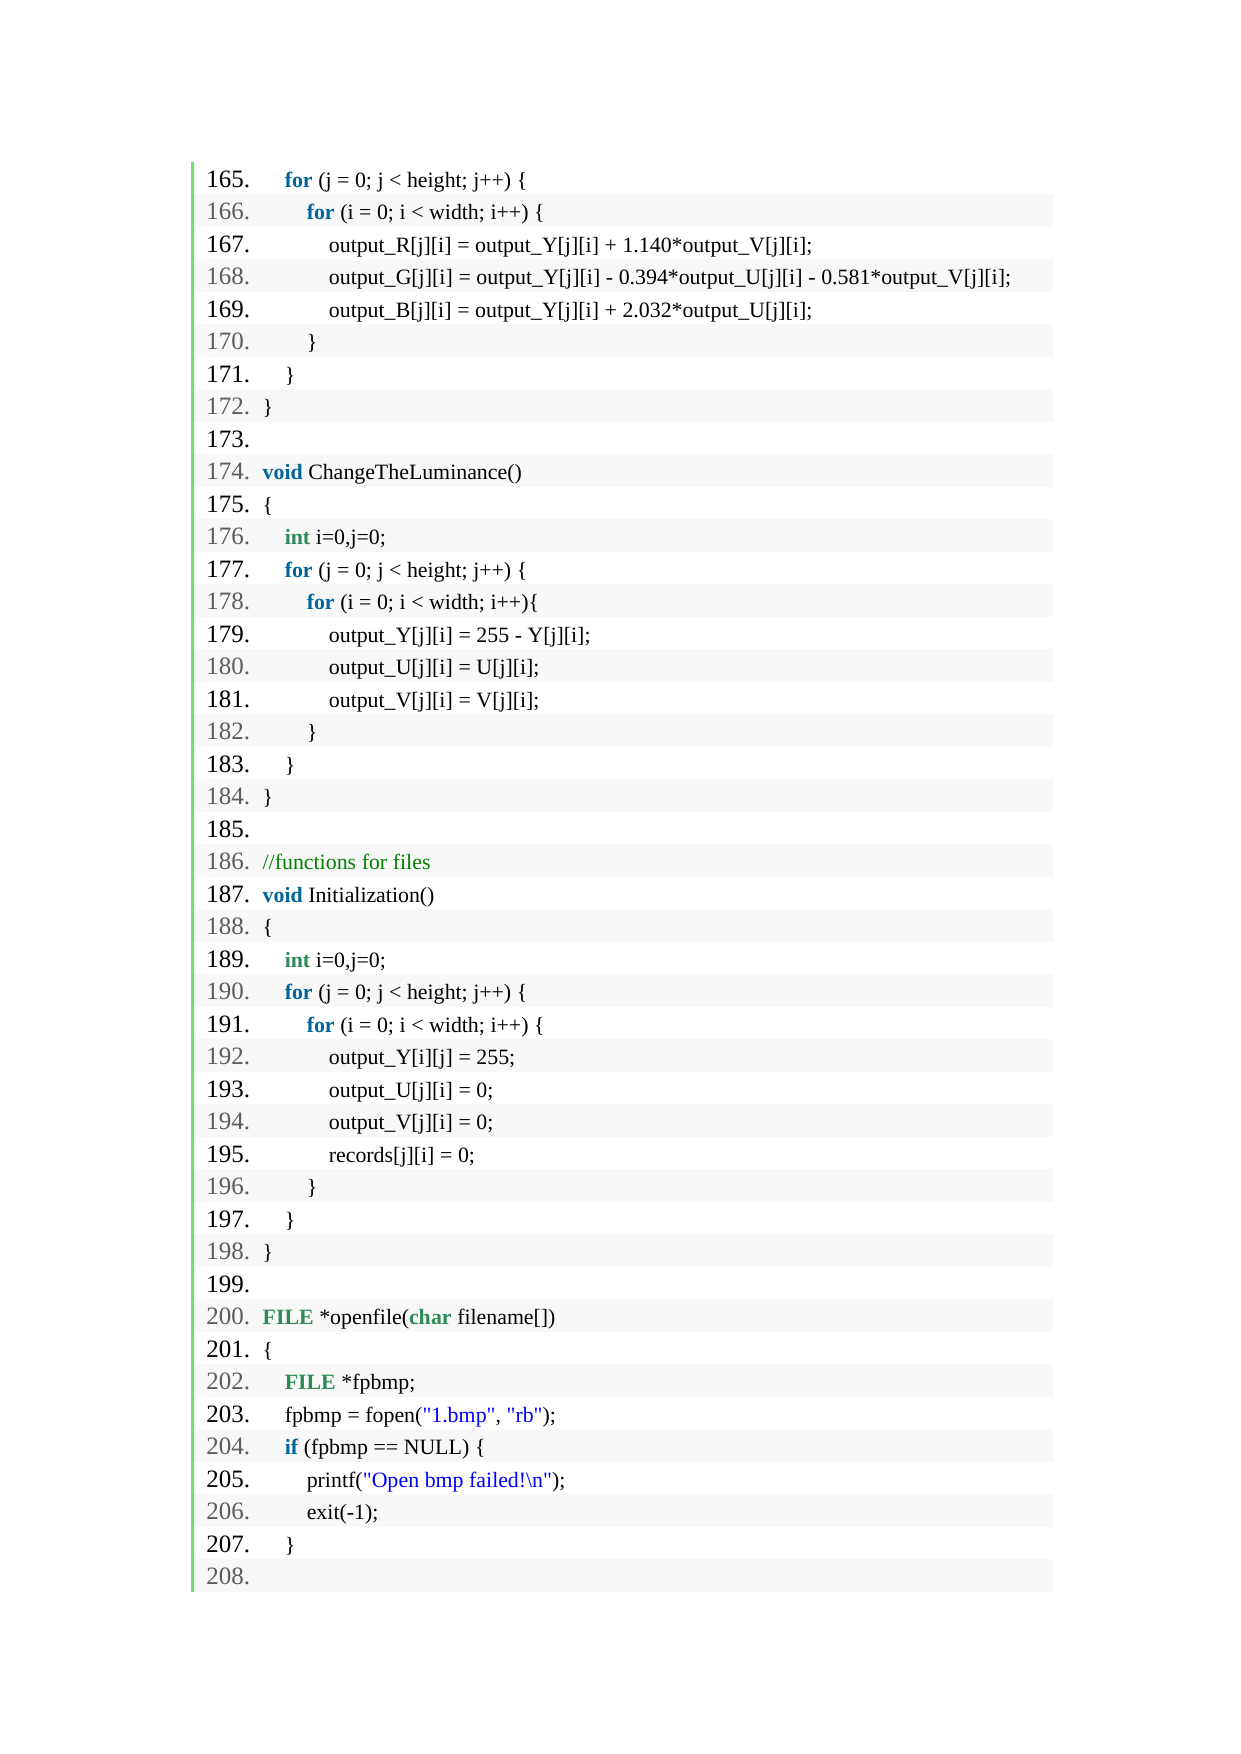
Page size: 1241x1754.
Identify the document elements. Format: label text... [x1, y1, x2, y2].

list for (i = 0; i < width; i++) { [194, 1007, 1053, 1039]
list output_U[j][i] = 0; [194, 1072, 1053, 1104]
list FILE *fpbmp; [194, 1364, 1053, 1397]
list } [194, 389, 1053, 422]
list output_Y[j][i] = 255 - Y[j][i]; [194, 617, 1053, 649]
list if (fpbmp == NULL) { [194, 1429, 1053, 1462]
list output_G[j][i] = output_Y[j][i] - 0.394*output_U[j][i] - 0.581*output_V[j][i]; [194, 259, 1053, 292]
list } [194, 324, 1053, 357]
list for (j = 0; j < height; j++) { [194, 552, 1053, 584]
list for (i = 0; i < width; i++) { [194, 194, 1053, 227]
list void Initialization() [194, 877, 1053, 909]
list printf("Open bmp failed!\n"); [194, 1462, 1053, 1494]
list int i=0,j=0; [194, 519, 1053, 552]
list //functions for files [194, 844, 1053, 877]
list } [194, 357, 1053, 389]
list output_Y[i][j] = 255; [194, 1039, 1053, 1072]
list int i=0,j=0; [194, 942, 1053, 974]
list records[j][i] = 0; [194, 1137, 1053, 1169]
list output_R[j][i] = output_Y[j][i] + 1.140*output_V[j][i]; [194, 227, 1053, 259]
list for (j = 0; j < height; j++) { [194, 162, 1053, 194]
list { [194, 1332, 1053, 1364]
list } [194, 1202, 1053, 1234]
list exit(-1); [194, 1494, 1053, 1527]
list { [194, 487, 1053, 519]
list } [194, 1234, 1053, 1267]
list { [194, 909, 1053, 942]
list } [194, 1169, 1053, 1202]
list output_V[j][i] = V[j][i]; [194, 682, 1053, 714]
list output_V[j][i] = 0; [194, 1104, 1053, 1137]
list for (i = 0; i < width; i++){ [194, 584, 1053, 617]
list FILE *openfile(char filename[]) [194, 1299, 1053, 1332]
list } [194, 747, 1053, 779]
list output_B[j][i] = output_Y[j][i] + 2.032*output_U[j][i]; [194, 292, 1053, 324]
list void ChangeTheLuminance() [194, 454, 1053, 487]
list } [194, 1527, 1053, 1559]
list } [194, 714, 1053, 747]
list fpbmp = fopen("1.bmp", "rb"); [194, 1397, 1053, 1429]
list } [194, 779, 1053, 812]
list for (j = 0; j < height; j++) { [194, 974, 1053, 1007]
list output_U[j][i] = U[j][i]; [194, 649, 1053, 682]
